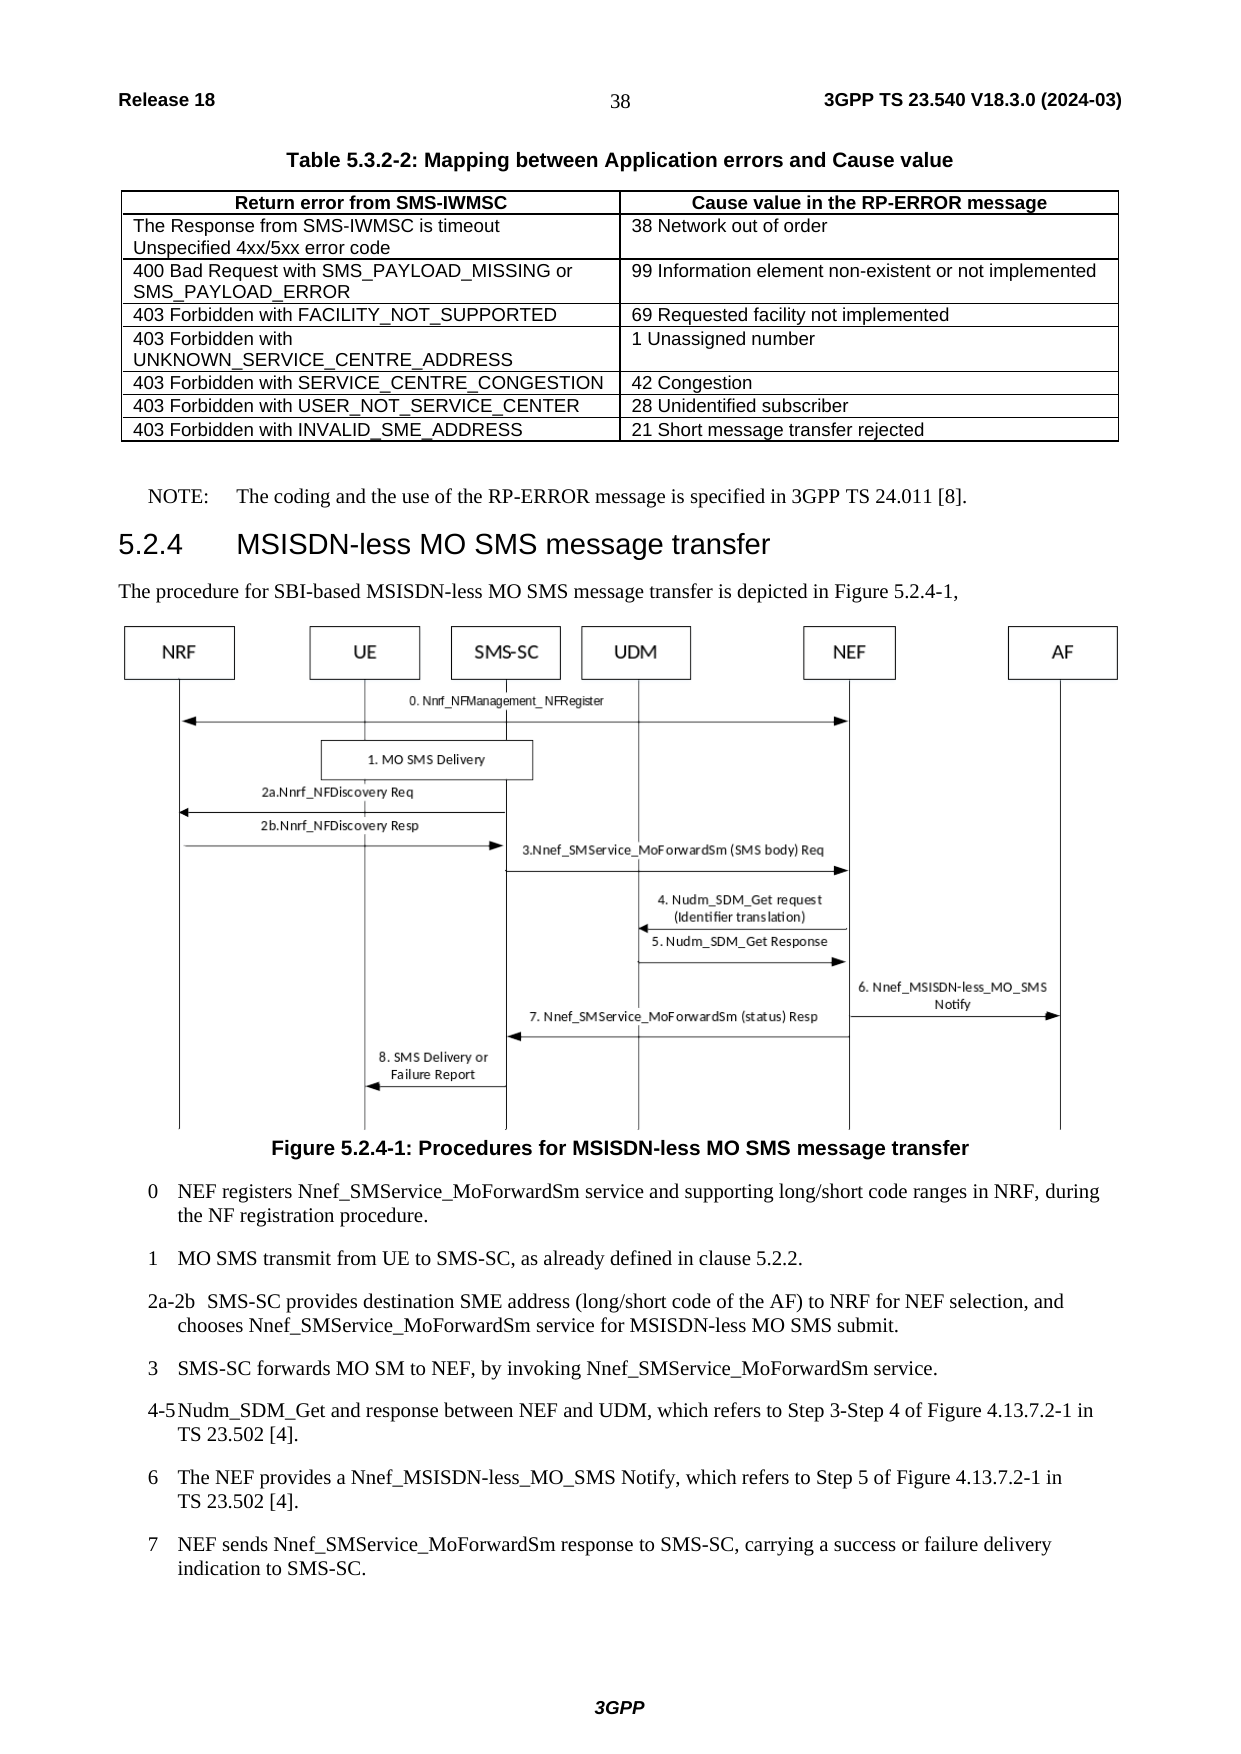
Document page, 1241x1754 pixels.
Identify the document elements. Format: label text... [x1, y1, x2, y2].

table_cell 403 Forbidden with SERVICE_CENTRE_CONGESTION [122, 372, 619, 394]
subtitle 5.2.4 MSISDN-less MO SMS message transfer [118, 527, 1122, 561]
text 2a-2b SMS-SC provides destination SME address (long/short code of the AF) to NRF for NEF selection, and chooses Nnef_SMService_MoForwardSm service for MSISDN-less MO SMS submit. [148, 1289, 1122, 1337]
table_cell 403 Forbidden with INVALID_SME_ADDRESS [122, 418, 619, 440]
table_cell 400 Bad Request with SMS_PAYLOAD_MISSING or SMS_PAYLOAD_ERROR [122, 259, 619, 303]
text 6 The NEF provides a Nnef_MSISDN-less_MO_SMS Notify, which refers to Step 5 of Figure 4.13.7.2-1 in TS 23.502 [4]. [148, 1465, 1122, 1513]
text Figure 5.2.4-1: Procedures for MSISDN-less MO SMS message transfer [118, 622, 1122, 1160]
table_cell 403 Forbidden with USER_NOT_SERVICE_CENTER [122, 395, 619, 417]
table_cell 38 Network out of order [621, 215, 1118, 258]
text 4-5 Nudm_SDM_Get and response between NEF and UDM, which refers to Step 3-Step 4 of Figure 4.13.7.2-1 in TS 23.502 [4]. [148, 1398, 1122, 1446]
table_cell 21 Short message transfer rejected [621, 418, 1118, 440]
table_header Cause value in the RP-ERROR message [621, 192, 1118, 213]
table_cell 1 Unassigned number [621, 327, 1118, 371]
text 3 SMS-SC forwards MO SM to NEF, by invoking Nnef_SMService_MoForwardSm service. [148, 1356, 1122, 1379]
table_cell 403 Forbidden with UNKNOWN_SERVICE_CENTRE_ADDRESS [122, 327, 619, 371]
table_cell 42 Congestion [621, 372, 1118, 394]
table_cell 99 Information element non-existent or not implemented [621, 260, 1118, 303]
text NOTE: The coding and the use of the RP-ERROR message is specified in 3GPP TS 24.011 [8]. [148, 484, 1122, 508]
text Table 5.3.2-2: Mapping between Application errors and Cause value [118, 147, 1122, 171]
table_cell 28 Unidentified subscriber [621, 395, 1118, 417]
table_cell 403 Forbidden with FACILITY_NOT_SUPPORTED [122, 304, 619, 326]
table_cell The Response from SMS-IWMSC is timeout Unspecified 4xx/5xx error code [122, 214, 619, 258]
table_cell 69 Requested facility not implemented [621, 304, 1118, 326]
table_header Return error from SMS-IWMSC [122, 192, 619, 213]
text 0 NEF registers Nnef_SMService_MoForwardSm service and supporting long/short code ranges in NRF, during the NF registration procedure. [148, 1179, 1122, 1227]
text 7 NEF sends Nnef_SMService_MoForwardSm response to SMS-SC, carrying a success or failure delivery indication to SMS-SC. [148, 1532, 1122, 1580]
text 1 MO SMS transmit from UE to SMS-SC, as already defined in clause 5.2.2. [148, 1246, 1122, 1270]
text The procedure for SBI-based MSISDN-less MO SMS message transfer is depicted in Figure 5.2.4-1, [118, 579, 1122, 603]
